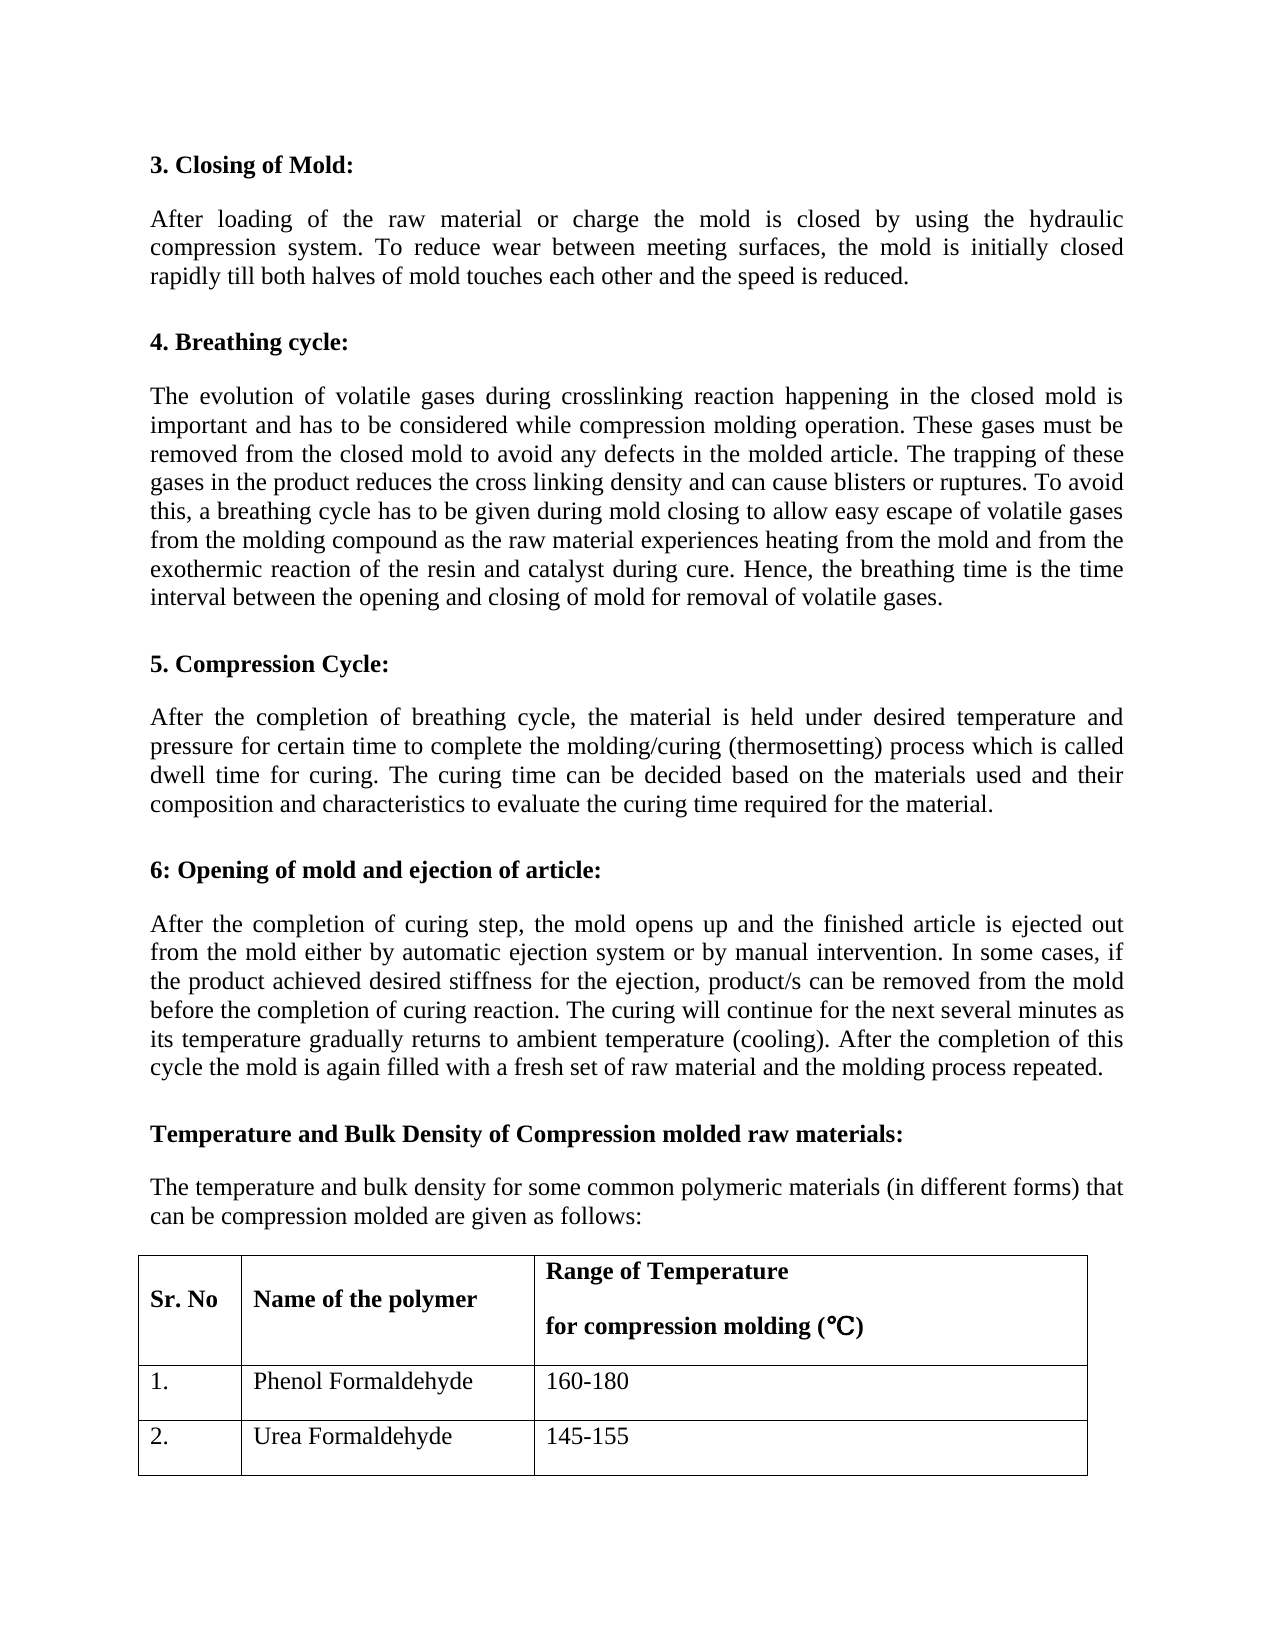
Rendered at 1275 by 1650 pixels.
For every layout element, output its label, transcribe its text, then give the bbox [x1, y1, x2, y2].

table_cell 145-155 [535, 1421, 1087, 1474]
text The temperature and bulk density for some common polymeric materials (in different forms) that can be compression molded are given as follows: [150, 1172, 1125, 1230]
table_cell Phenol Formaldehyde [242, 1366, 534, 1420]
text 3. Closing of Mold: [150, 150, 1125, 179]
table_cell 1. [139, 1366, 241, 1420]
table_header Sr. No [139, 1256, 241, 1365]
text After the completion of curing step, the mold opens up and the finished article is ejected out from the mold either by automatic ejection system or by manual intervention. In some cases, if the product achieved desired stiffness for the ejection, product/s can be removed from the mold before the completion of curing reaction. The curing will continue for the next several minutes as its temperature gradually returns to ambient temperature (cooling). After the completion of this cycle the mold is again filled with a fresh set of raw material and the molding process repeated. [150, 909, 1125, 1081]
table_cell 2. [139, 1421, 241, 1474]
table_header Range of Temperature for compression molding (℃) [535, 1256, 1087, 1365]
text Temperature and Bulk Density of Compression molded raw materials: [150, 1119, 1125, 1147]
table_header Name of the polymer [242, 1256, 534, 1365]
text The evolution of volatile gases during crosslinking reaction happening in the closed mold is important and has to be considered while compression molding operation. These gases must be removed from the closed mold to avoid any defects in the molded article. The trapping of these gases in the product reduces the cross linking density and can cause blisters or ruptures. To avoid this, a breathing cycle has to be given during mold closing to allow easy escape of volatile gases from the molding compound as the raw material experiences heating from the mold and from the exothermic reaction of the resin and catalyst during cure. Hence, the breathing time is the time interval between the opening and closing of mold for removal of volatile gases. [150, 381, 1125, 611]
table_cell 160-180 [535, 1366, 1087, 1420]
text 6: Opening of mold and ejection of article: [150, 855, 1125, 884]
table_cell Urea Formaldehyde [242, 1421, 534, 1474]
text After loading of the raw material or charge the mold is closed by using the hydraulic compression system. To reduce wear between meeting surfaces, the mold is initially closed rapidly till both halves of mold touches each other and the speed is reduced. [150, 204, 1125, 290]
text 5. Compression Cycle: [150, 649, 1125, 677]
text 4. Breathing cycle: [150, 327, 1125, 356]
text After the completion of breathing cycle, the material is held under desired temperature and pressure for certain time to complete the molding/curing (thermosetting) process which is called dwell time for curing. The curing time can be decided based on the materials used and their composition and characteristics to evaluate the curing time required for the material. [150, 702, 1125, 817]
